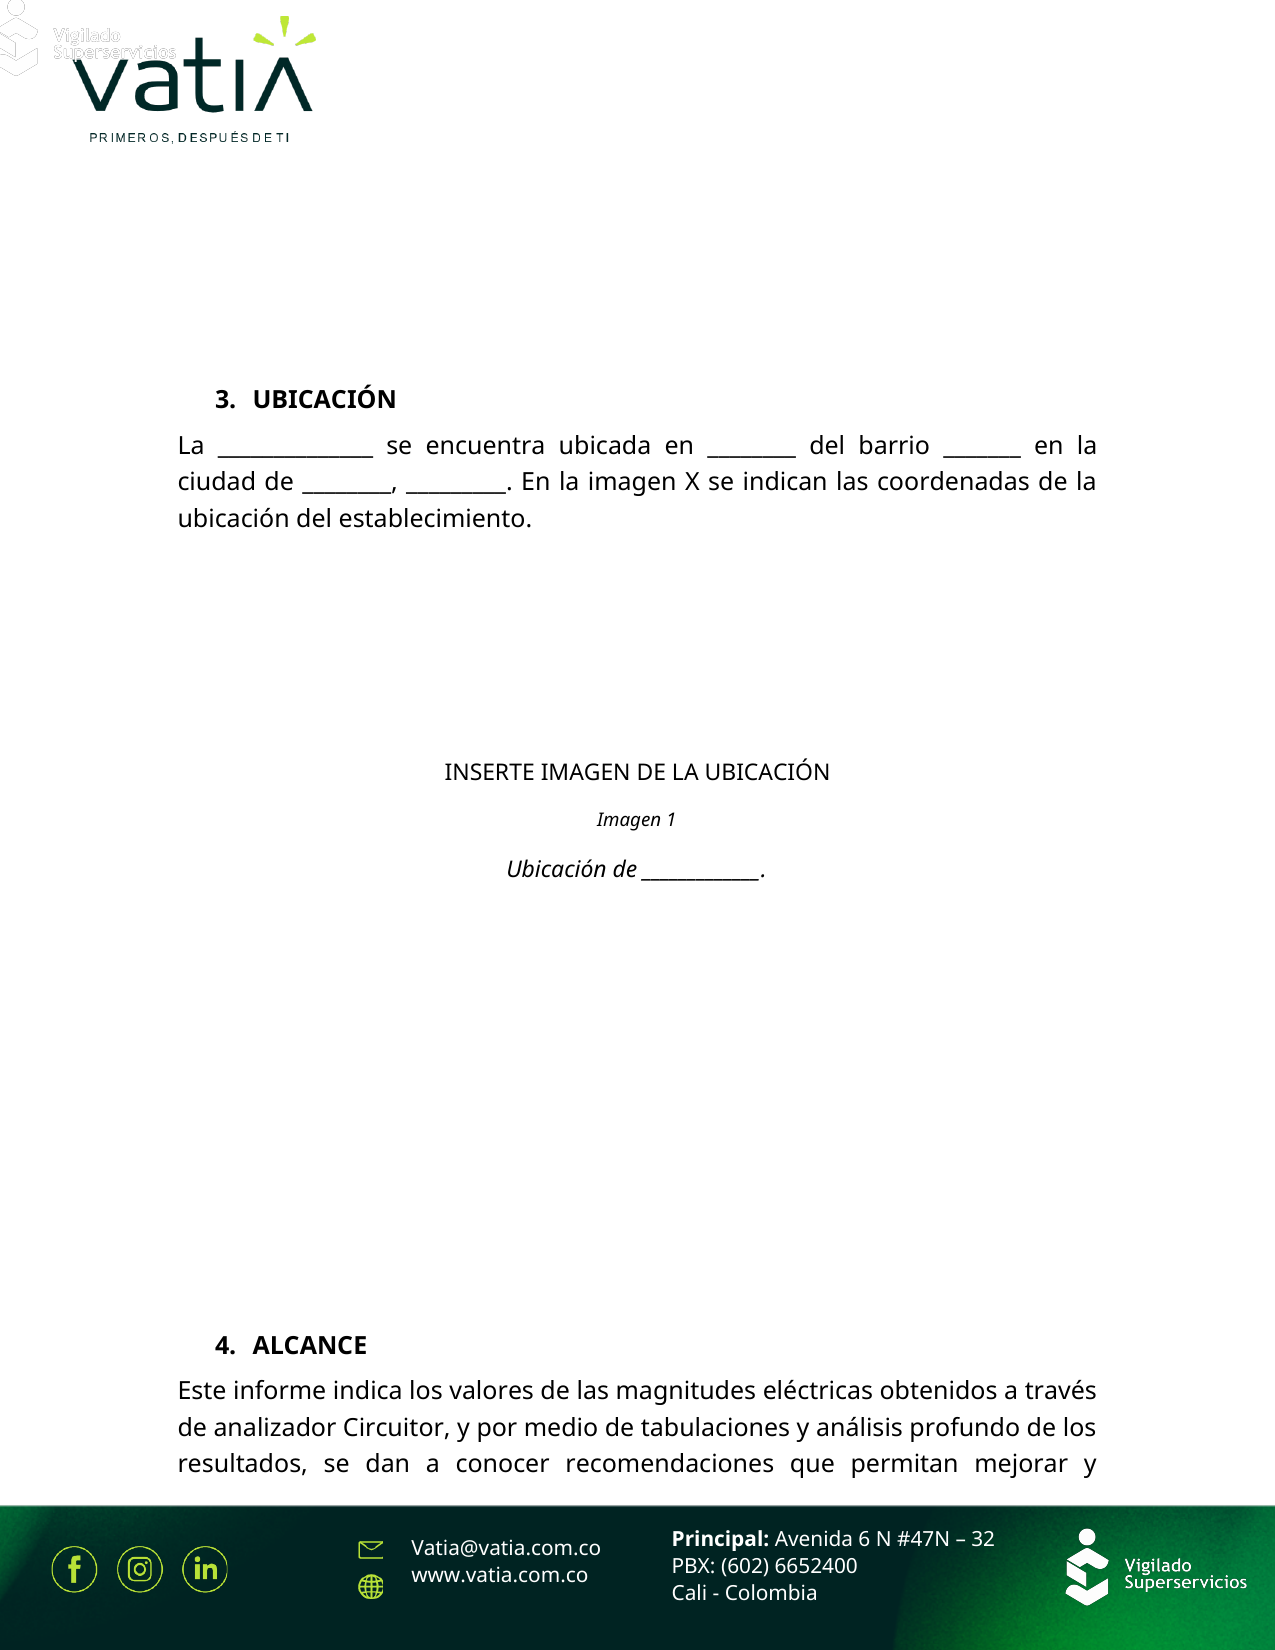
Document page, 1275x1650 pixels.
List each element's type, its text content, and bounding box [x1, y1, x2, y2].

text Imagen 1 [177, 806, 1098, 832]
text La ______________ se encuentra ubicada en ________ del barrio _______ en la ciudad de ________, _________. En la imagen X se indican las coordenadas de la ubicación del establecimiento. [177, 427, 1098, 535]
text INSERTE IMAGEN DE LA UBICACIÓN [177, 756, 1098, 787]
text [177, 1372, 1098, 1480]
subtitle UBICACIÓN [215, 382, 1098, 416]
subtitle ALCANCE [215, 1327, 1098, 1361]
picture [0, 0, 1275, 1650]
text Ubicación de _____________. [177, 853, 1098, 884]
